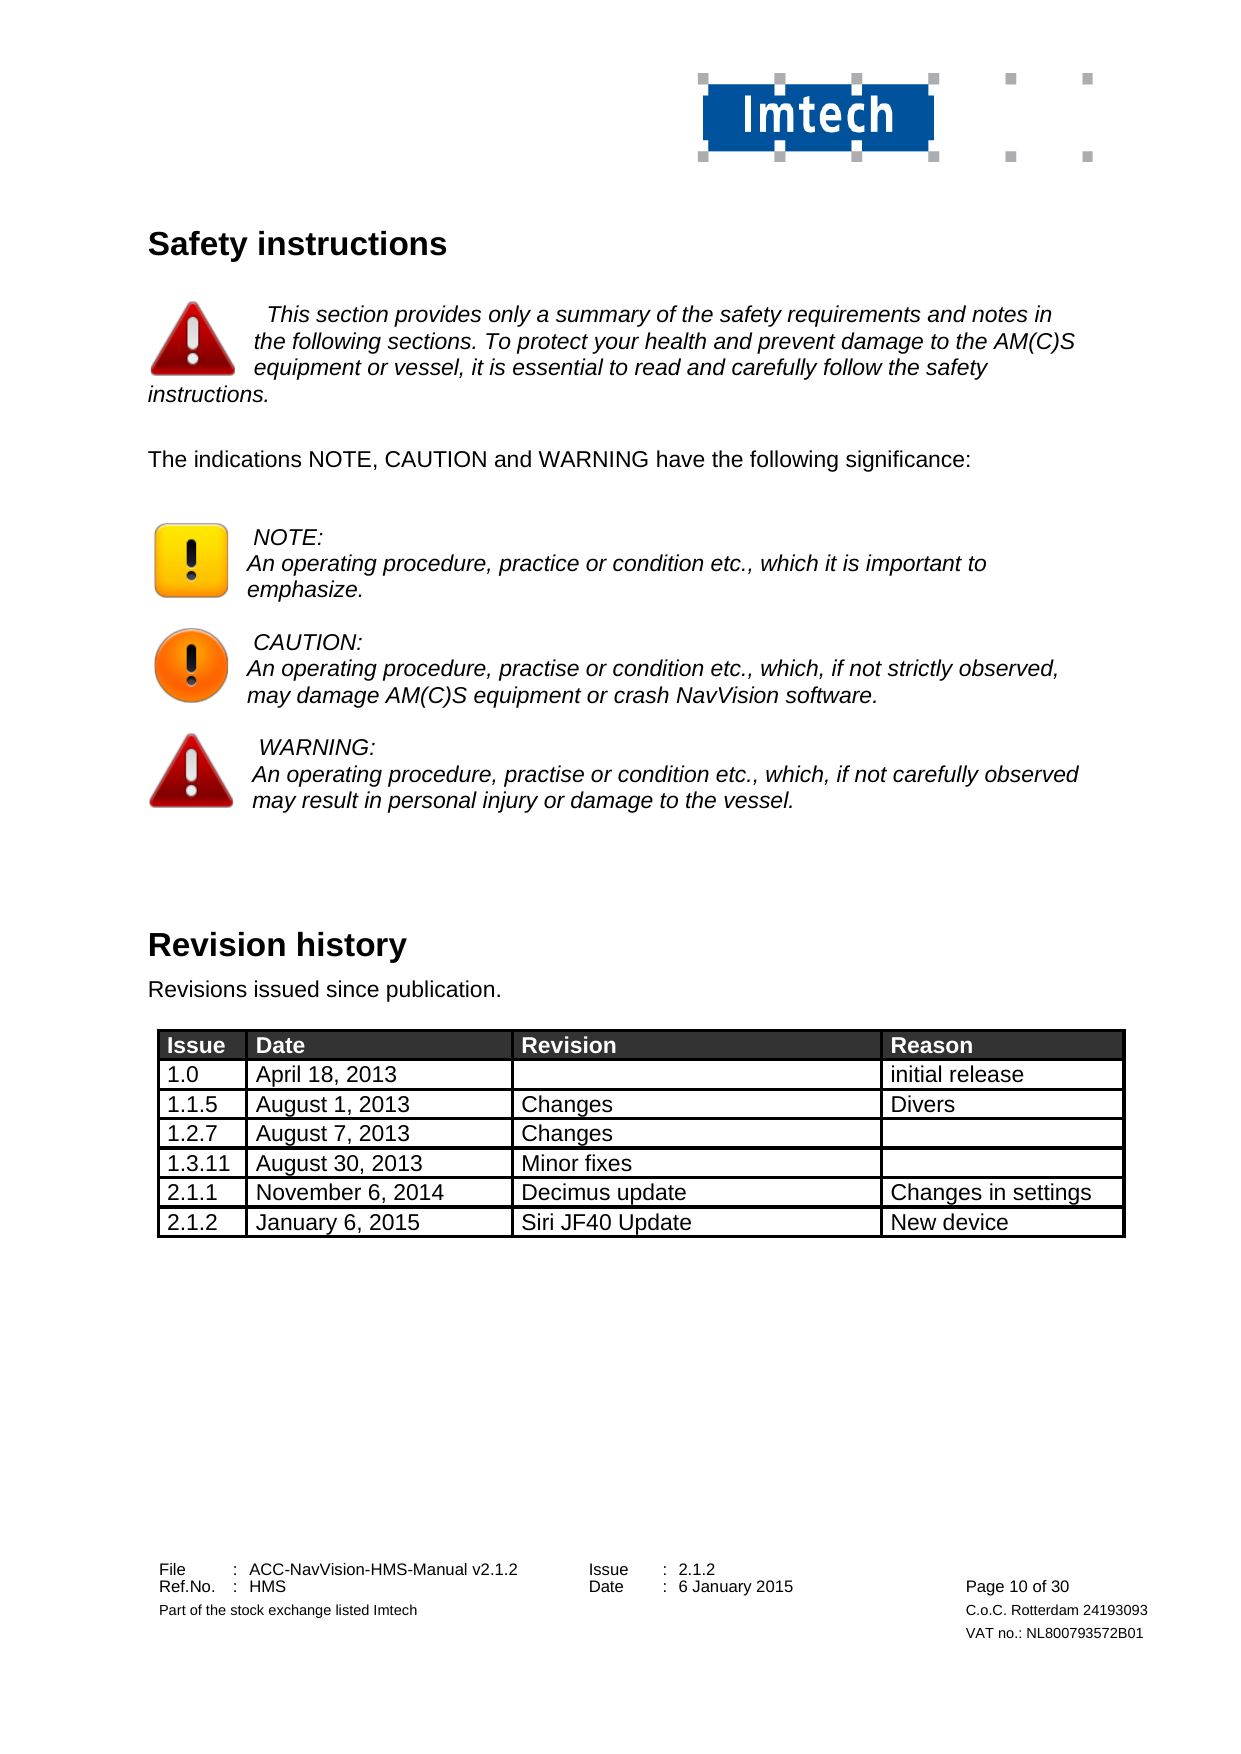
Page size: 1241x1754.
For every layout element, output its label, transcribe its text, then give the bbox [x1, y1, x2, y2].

table_cell Changes [514, 1091, 880, 1117]
table_cell 1.3.11 [160, 1150, 245, 1176]
table_cell August 30, 2013 [248, 1150, 511, 1176]
table_cell [514, 1061, 880, 1087]
table_cell August 1, 2013 [248, 1091, 511, 1117]
table_cell [883, 1150, 1122, 1176]
table_cell Changes [514, 1120, 880, 1146]
table_cell New device [883, 1209, 1122, 1235]
picture [154, 523, 229, 598]
table_cell Decimus update [514, 1179, 880, 1205]
picture [150, 301, 235, 376]
table_cell Minor fixes [514, 1150, 880, 1176]
text NOTE: An operating procedure, practice or condition etc., which it is important to emphasize. [148, 523, 1093, 602]
table_header Issue [160, 1032, 245, 1058]
table_cell January 6, 2015 [248, 1209, 511, 1235]
text An operating procedure, practise or condition etc., which, if not carefully observed may result in personal injury or damage to the vessel. [148, 761, 1093, 813]
table_cell 1.2.7 [160, 1120, 245, 1146]
table_cell August 7, 2013 [248, 1120, 511, 1146]
table_cell initial release [883, 1061, 1122, 1087]
text Revisions issued since publication. [148, 976, 1093, 1002]
text An operating procedure, practise or condition etc., which, if not strictly observed, may damage AM(C)S equipment or crash NavVision software. [148, 655, 1093, 708]
table_cell 1.1.5 [160, 1091, 245, 1117]
table_header Reason [883, 1032, 1122, 1058]
table_cell 2.1.1 [160, 1179, 245, 1205]
table_header Revision [514, 1032, 880, 1058]
text WARNING: [234, 734, 1093, 761]
picture [149, 733, 234, 808]
text The indications NOTE, CAUTION and WARNING have the following significance: [148, 446, 1093, 472]
subtitle Safety instructions [148, 213, 1093, 263]
table_header Date [248, 1032, 511, 1058]
table_cell April 18, 2013 [248, 1061, 511, 1087]
table_cell Siri JF40 Update [514, 1209, 880, 1235]
table_cell Divers [883, 1091, 1122, 1117]
picture [697, 73, 1093, 162]
table_cell [883, 1120, 1122, 1146]
text CAUTION: [229, 629, 1093, 655]
text This section provides only a summary of the safety requirements and notes in the following sections. To protect your health and prevent damage to the AM(C)S equipment or vessel, it is essential to read and carefully follow the safety instructions. [148, 301, 1093, 407]
subtitle Revision history [148, 913, 1093, 963]
table_cell 1.0 [160, 1061, 245, 1087]
table_cell Changes in settings [883, 1179, 1122, 1205]
table_cell November 6, 2014 [248, 1179, 511, 1205]
picture [154, 628, 229, 703]
table_cell 2.1.2 [160, 1209, 245, 1235]
